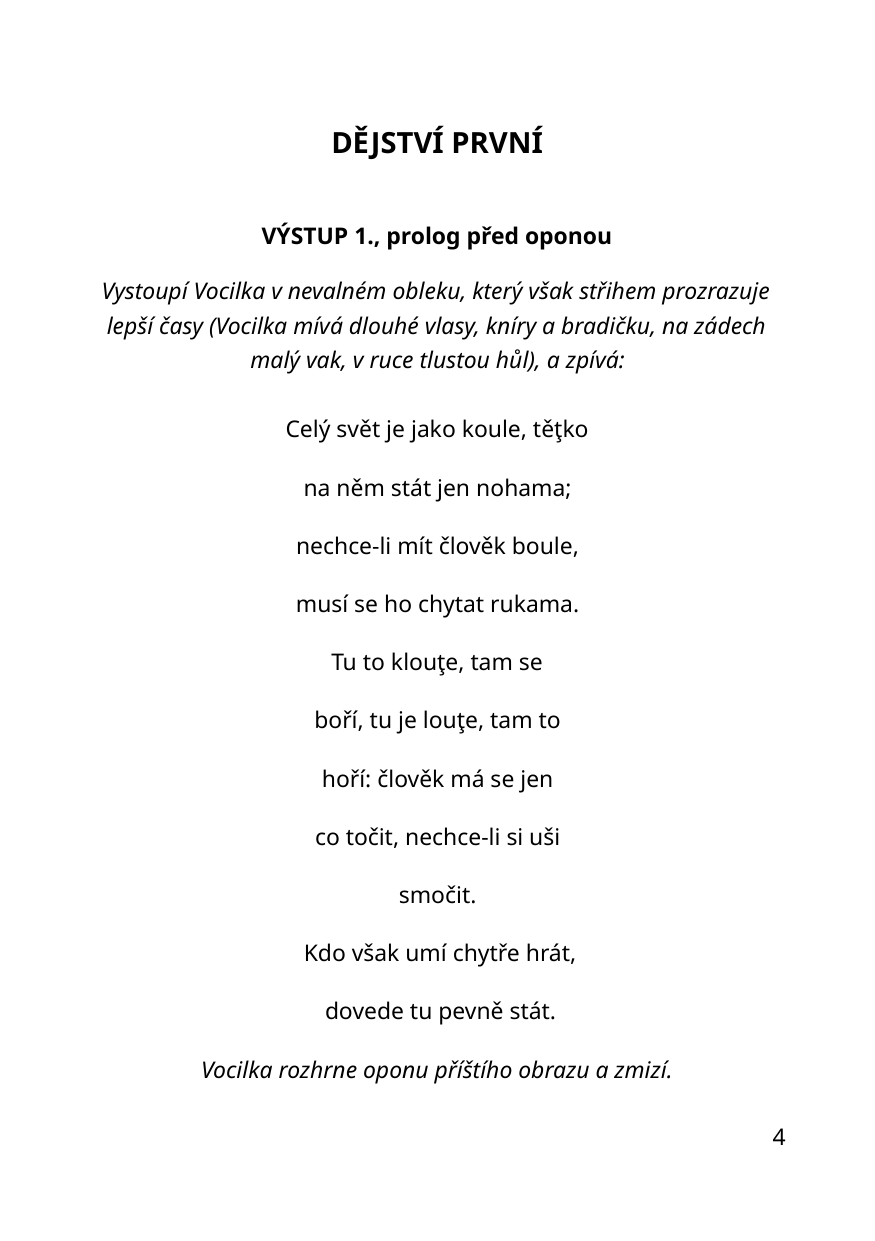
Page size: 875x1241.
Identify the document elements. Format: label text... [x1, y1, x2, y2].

text Tu to klouţe, tam se boří, tu je louţe, tam to hoří: člověk má se jen co točit, nechce-li si uši smočit. [312, 646, 562, 910]
text Vystoupí Vocilka v nevalném obleku, který však střihem prozrazuje lepší časy (Vocilka mívá dlouhé vlasy, kníry a bradičku, na zádech malý vak, v ruce tlustou hůl), a zpívá: [90, 275, 784, 375]
text Kdo však umí chytře hrát, dovede tu pevně stát. [272, 937, 607, 1027]
text Vocilka rozhrne oponu příštího obrazu a zmizí. [90, 1054, 783, 1085]
text VÝSTUP 1., prolog před oponou [89, 220, 785, 251]
subtitle DĚJSTVÍ PRVNÍ [89, 123, 785, 162]
text Celý svět je jako koule, těţko na něm stát jen nohama; nechce-li mít člověk boule, musí se ho chytat rukama. [283, 413, 590, 619]
